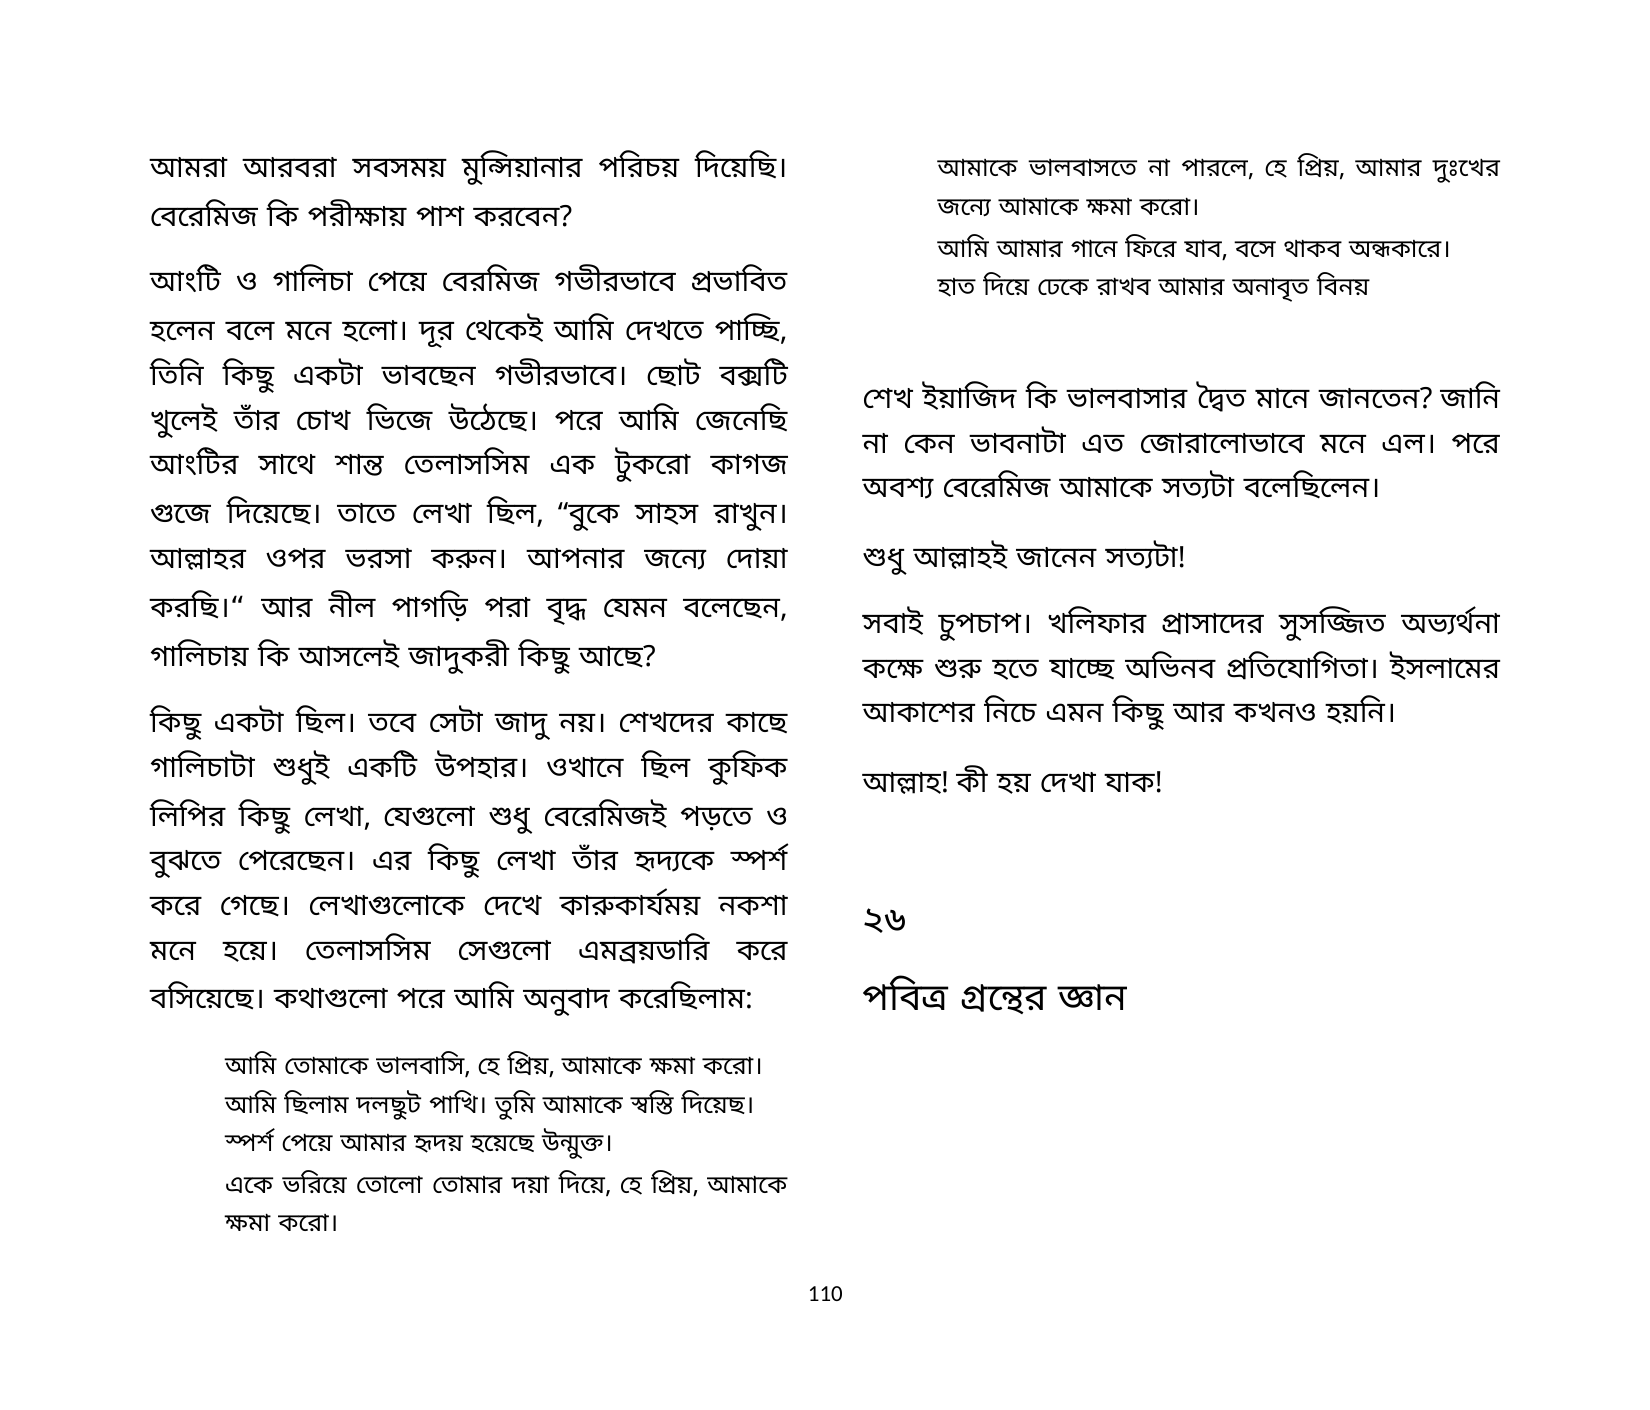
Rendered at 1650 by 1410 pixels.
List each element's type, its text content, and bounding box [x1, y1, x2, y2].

text আমি আমার গানে ফিরে যাব, বসে থাকব অন্ধকারে। [937, 230, 1500, 267]
text স্পর্শ পেয়ে আমার হৃদয় হয়েছে উন্মুক্ত। [225, 1129, 787, 1162]
text সবাই চুপচাপ। খলিফার প্রাসাদের সুসজ্জিত অভ্যর্থনা কক্ষে শুরু হতে যাচ্ছে অভিনব প্রতিযোগিতা। ইসলামের আকাশের নিচে এমন কিছু আর কখনও হয়নি। [862, 607, 1500, 735]
text আমাকে ভালবাসতে না পারলে, হে প্রিয়, আমার দুঃখের জন্যে আমাকে ক্ষমা করো। [937, 150, 1500, 225]
text ২৬ [862, 898, 1500, 948]
text একে ভরিয়ে তোলো তোমার দয়া দিয়ে, হে প্রিয়, আমাকে ক্ষমা করো। [225, 1167, 787, 1242]
text শুধু আল্লাহই জানেন সত্যটা! [862, 536, 1500, 579]
text আল্লাহ! কী হয় দেখা যাক! [862, 761, 1500, 804]
text আমি ছিলাম দলছুট পাখি। তুমি আমাকে স্বস্তি দিয়েছ। [225, 1091, 787, 1124]
text পবিত্র গ্রন্থের জ্ঞান [862, 976, 1500, 1026]
text শেখ ইয়াজিদ কি ভালবাসার দ্বৈত মানে জানতেন? জানি না কেন ভাবনাটা এত জোরালোভাবে মনে এল। পরে অবশ্য বেরেমিজ আমাকে সত্যটা বলেছিলেন। [862, 377, 1500, 510]
text কিছু একটা ছিল। তবে সেটা জাদু নয়। শেখদের কাছে গালিচাটা শুধুই একটি উপহার। ওখানে ছিল কুফিক লিপির কিছু লেখা, যেগুলো শুধু বেরেমিজই পড়তে ও বুঝতে পেরেছেন। এর কিছু লেখা তাঁর হৃদ্যকে স্পর্শ করে গেছে। লেখাগুলোকে দেখে কারুকার্যময় নকশা মনে হয়ে। তেলাসসিম সেগুলো এমব্রয়ডারি করে বসিয়েছে। কথাগুলো পরে আমি অনুবাদ করেছিলাম: [150, 706, 787, 1021]
text হাত দিয়ে ঢেকে রাখব আমার অনাবৃত বিনয় [937, 273, 1500, 306]
text আমি তোমাকে ভালবাসি, হে প্রিয়, আমাকে ক্ষমা করো। [225, 1048, 787, 1085]
